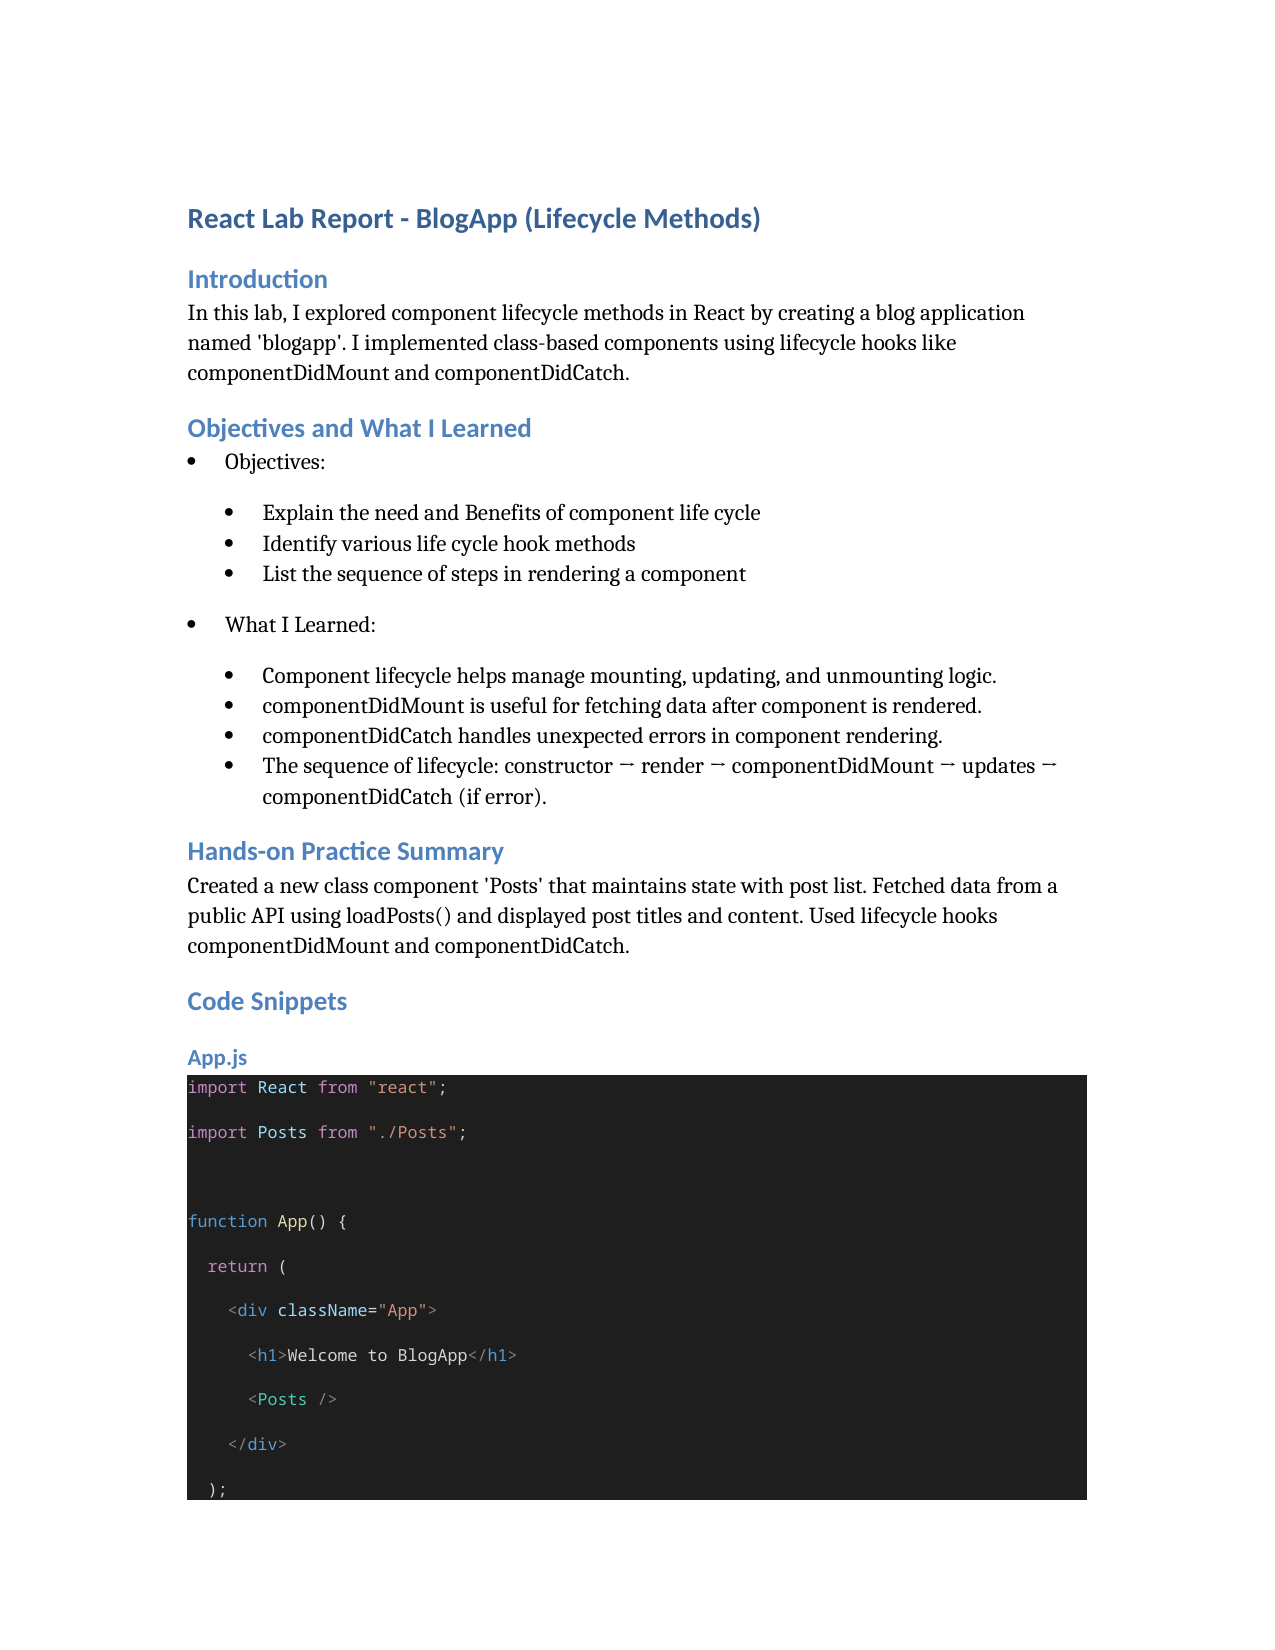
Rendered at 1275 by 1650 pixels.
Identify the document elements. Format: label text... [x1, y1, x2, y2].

subtitle Code Snippets [187, 984, 1087, 1017]
list The sequence of lifecycle: constructor → render → componentDidMount → updates → componentDidCatch (if error). [225, 753, 1087, 810]
text Created a new class component 'Posts' that maintains state with post list. Fetched data from a public API using loadPosts() and displayed post titles and content. Used lifecycle hooks componentDidMount and componentDidCatch. [187, 872, 1087, 959]
text ); [187, 1476, 1087, 1500]
list What I Learned: [187, 612, 1087, 638]
text <h1>Welcome to BlogApp</h1> [187, 1342, 1087, 1366]
text <div className="App"> [187, 1298, 1087, 1321]
subtitle App.js [187, 1043, 1087, 1071]
subtitle React Lab Report - BlogApp (Lifecycle Methods) [187, 200, 1087, 236]
list Component lifecycle helps manage mounting, updating, and unmounting logic. [225, 663, 1087, 689]
list componentDidMount is useful for fetching data after component is rendered. [225, 693, 1087, 719]
text In this lab, I explored component lifecycle methods in React by creating a blog application named 'blogapp'. I implemented class-based components using lifecycle hooks like componentDidMount and componentDidCatch. [187, 300, 1087, 386]
subtitle Objectives and What I Learned [187, 411, 1087, 444]
subtitle Introduction [187, 262, 1087, 295]
text import React from "react"; [187, 1075, 1087, 1098]
list Objectives: [187, 449, 1087, 475]
list Identify various life cycle hook methods [225, 530, 1087, 557]
text </div> [187, 1431, 1087, 1455]
list List the sequence of steps in rendering a component [225, 561, 1087, 587]
subtitle Hands-on Practice Summary [187, 834, 1087, 867]
text return ( [187, 1253, 1087, 1277]
list componentDidCatch handles unexpected errors in component rendering. [225, 723, 1087, 749]
text function App() { [187, 1208, 1087, 1232]
text import Posts from "./Posts"; [187, 1119, 1087, 1143]
text <Posts /> [187, 1387, 1087, 1411]
list Explain the need and Benefits of component life cycle [225, 500, 1087, 526]
